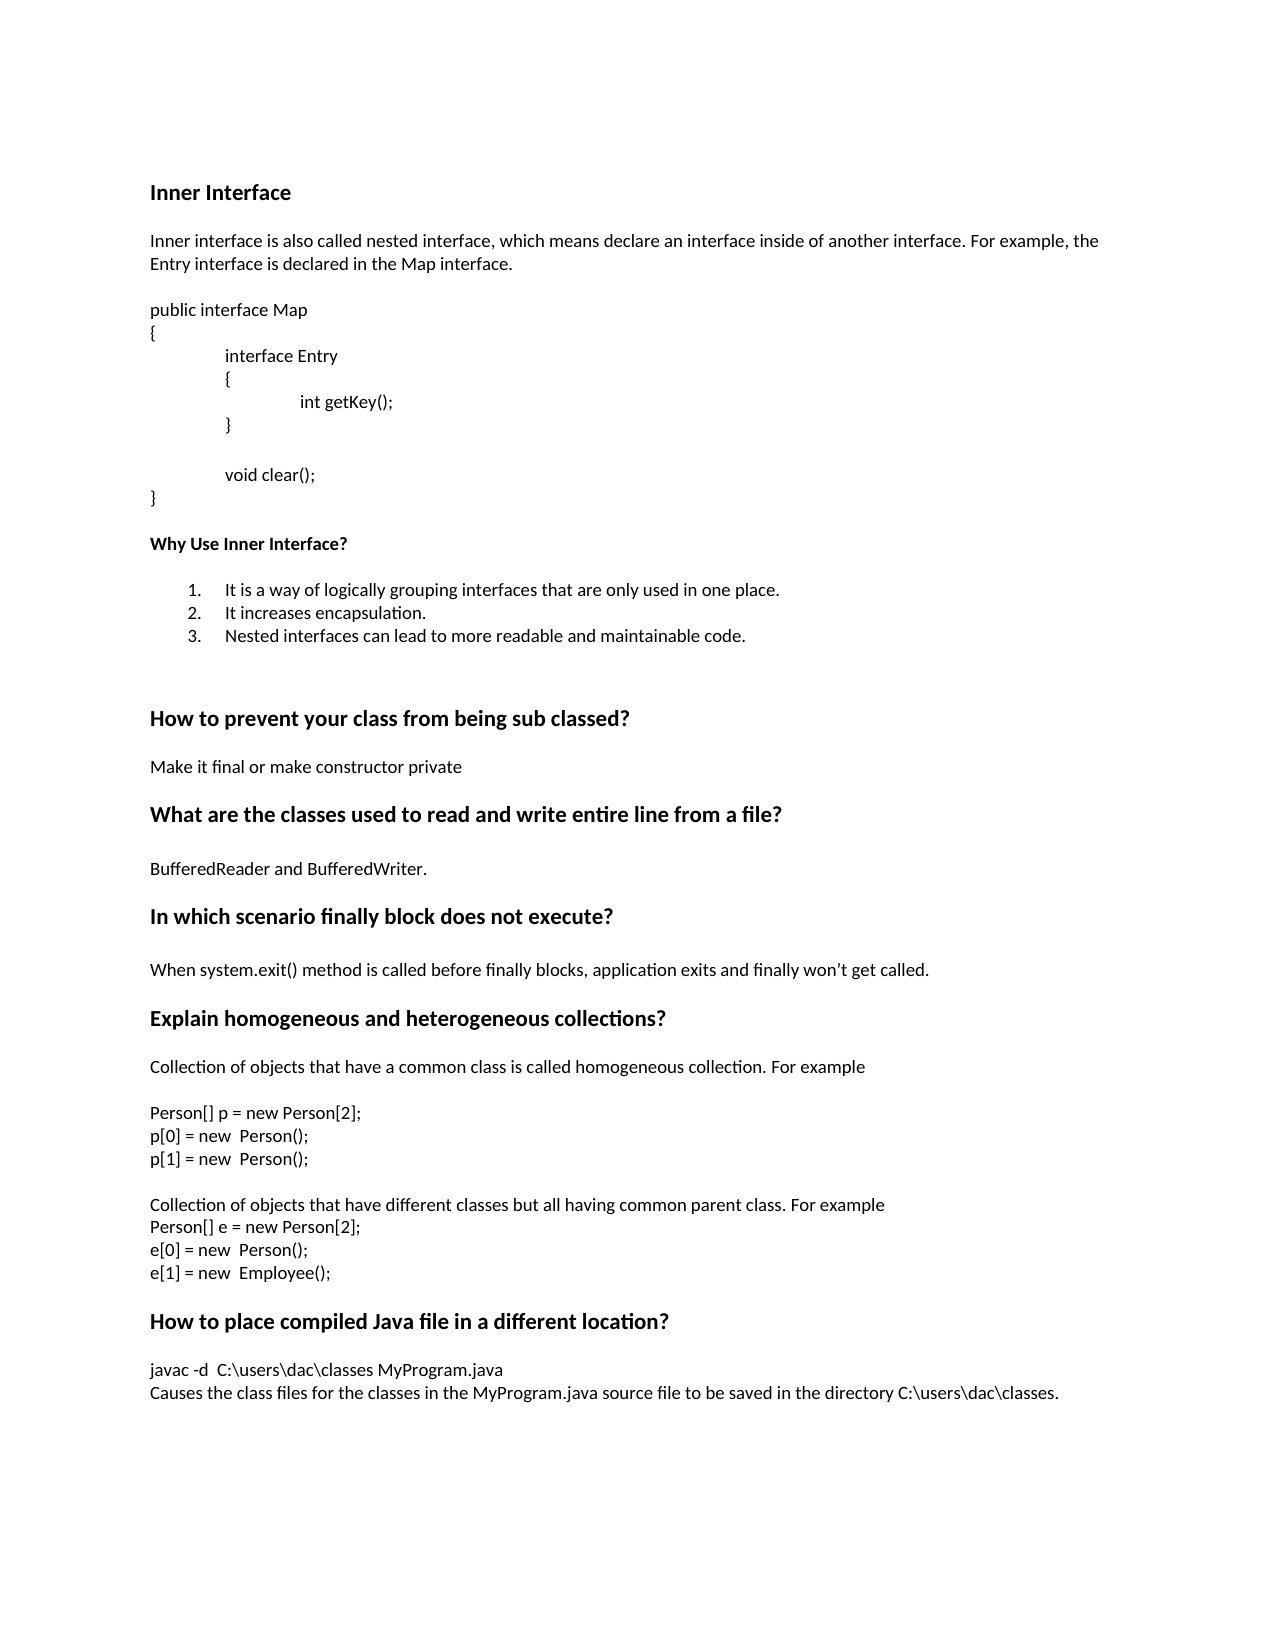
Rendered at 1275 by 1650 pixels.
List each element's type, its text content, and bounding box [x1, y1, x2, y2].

text Explain homogeneous and heterogeneous collections? [150, 1004, 1125, 1032]
text Collection of objects that have different classes but all having common parent class. For example [150, 1193, 1125, 1216]
text p[1] = new Person(); [150, 1147, 1125, 1170]
list Nested interfaces can lead to more readable and maintainable code. [187, 624, 1125, 647]
text public interface Map [150, 298, 1125, 321]
text Person[] p = new Person[2]; [150, 1101, 1125, 1124]
text Collection of objects that have a common class is called homogeneous collection. For example [150, 1055, 1125, 1078]
text } [150, 487, 1125, 509]
text Make it final or make constructor private [150, 755, 1125, 778]
text javac -d C:\users\dac\classes MyProgram.java [150, 1358, 1125, 1381]
text How to place compiled Java file in a different location? [150, 1307, 1125, 1335]
text How to prevent your class from being sub classed? [150, 704, 1125, 732]
text { [150, 321, 1125, 344]
text Person[] e = new Person[2]; [150, 1216, 1125, 1239]
list It is a way of logically grouping interfaces that are only used in one place. [187, 578, 1125, 601]
text What are the classes used to read and write entire line from a file? [150, 801, 1125, 829]
text Why Use Inner Interface? [150, 532, 1125, 555]
text void clear(); [150, 464, 1125, 487]
text { [150, 367, 1125, 390]
text e[1] = new Employee(); [150, 1262, 1125, 1284]
text e[0] = new Person(); [150, 1239, 1125, 1262]
text } [150, 413, 1125, 436]
text p[0] = new Person(); [150, 1124, 1125, 1147]
text int getKey(); [150, 390, 1125, 413]
text Causes the class files for the classes in the MyProgram.java source file to be saved in the directory C:\users\dac\classes. [150, 1381, 1125, 1404]
text Inner interface is also called nested interface, which means declare an interface inside of another interface. For example, the Entry interface is declared in the Map interface. [150, 229, 1125, 275]
list It increases encapsulation. [187, 601, 1125, 624]
text Inner Interface [150, 178, 1125, 206]
text When system.exit() method is called before finally blocks, application exits and finally won’t get called. [150, 958, 1125, 981]
text In which scenario finally block does not execute? [150, 902, 1125, 931]
text BufferedReader and BufferedWriter. [150, 857, 1125, 879]
text interface Entry [150, 344, 1125, 367]
